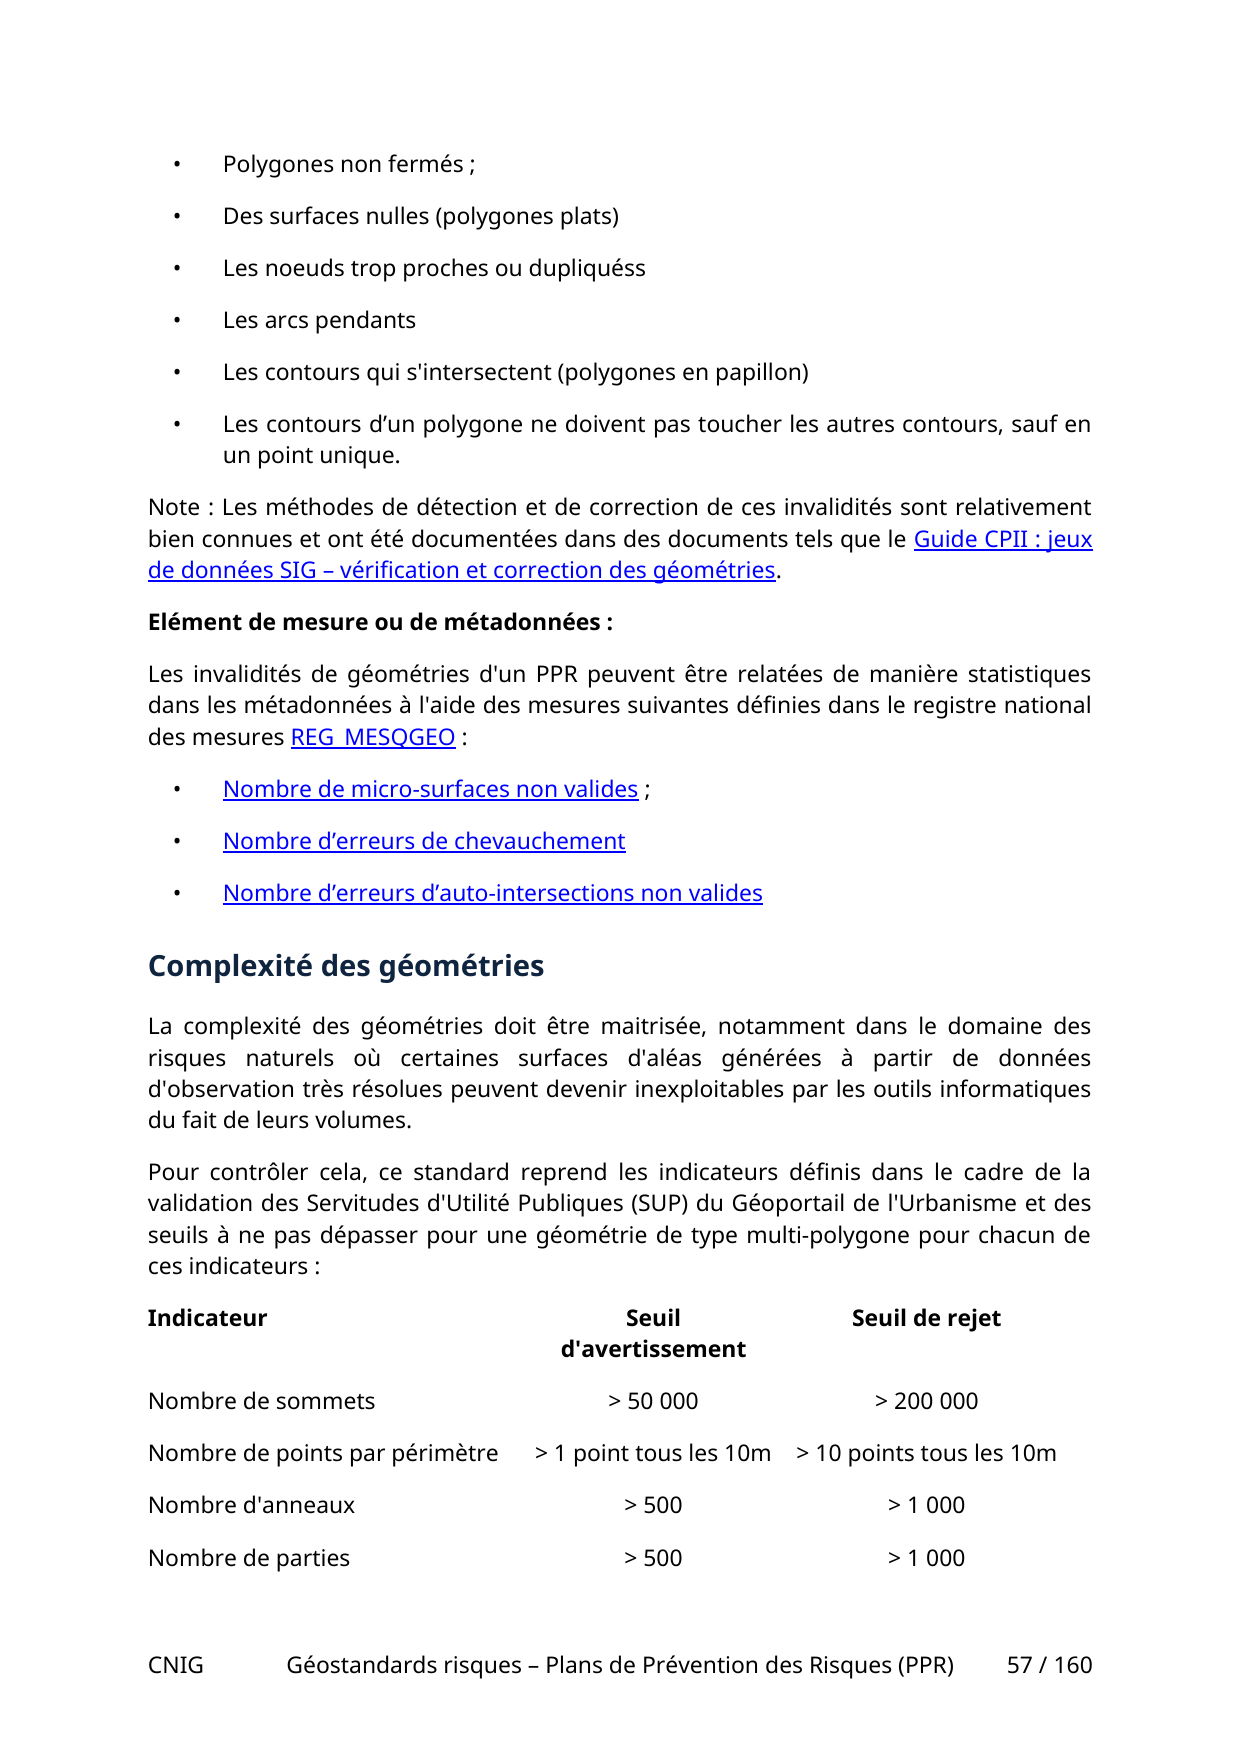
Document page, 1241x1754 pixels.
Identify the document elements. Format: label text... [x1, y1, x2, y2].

list Nombre d’erreurs d’auto-intersections non valides [173, 877, 1093, 908]
subtitle Complexité des géométries [148, 946, 1093, 985]
text La complexité des géométries doit être maitrisée, notamment dans le domaine des risques naturels où certaines surfaces d'aléas générées à partir de données d'observation très résolues peuvent devenir inexploitables par les outils informatiques du fait de leurs volumes. [148, 1010, 1093, 1135]
list Nombre d’erreurs de chevauchement [173, 825, 1093, 856]
table_header Indicateur [136, 1302, 523, 1385]
table_cell > 50 000 [523, 1385, 784, 1437]
list Les contours d’un polygone ne doivent pas toucher les autres contours, sauf en un point unique. [173, 408, 1093, 471]
text Note : Les méthodes de détection et de correction de ces invalidités sont relativement bien connues et ont été documentées dans des documents tels que le Guide CPII : jeux de données SIG – vérification et correction des géométries. [148, 491, 1093, 585]
list Polygones non fermés ; [173, 148, 1093, 179]
list Nombre de micro-surfaces non valides ; [173, 773, 1093, 804]
list Les contours qui s'intersectent (polygones en papillon) [173, 356, 1093, 387]
table_cell > 10 points tous les 10m [784, 1437, 1069, 1489]
table_cell > 1 point tous les 10m [523, 1437, 784, 1489]
table_cell Nombre d'anneaux [136, 1489, 523, 1541]
list Les arcs pendants [173, 304, 1093, 335]
table_header Seuil d'avertissement [523, 1302, 784, 1385]
table_cell > 200 000 [784, 1385, 1069, 1437]
table_cell > 1 000 [784, 1489, 1069, 1541]
text Pour contrôler cela, ce standard reprend les indicateurs définis dans le cadre de la validation des Servitudes d'Utilité Publiques (SUP) du Géoportail de l'Urbanisme et des seuils à ne pas dépasser pour une géométrie de type multi-polygone pour chacun de ces indicateurs : [148, 1156, 1093, 1281]
table_cell > 1 000 [784, 1541, 1069, 1593]
table_cell Nombre de parties [136, 1541, 523, 1593]
list Les noeuds trop proches ou dupliquéss [173, 252, 1093, 283]
table_header Seuil de rejet [784, 1302, 1069, 1385]
table_cell > 500 [523, 1489, 784, 1541]
text Les invalidités de géométries d'un PPR peuvent être relatées de manière statistiques dans les métadonnées à l'aide des mesures suivantes définies dans le registre national des mesures REG_MESQGEO : [148, 658, 1093, 752]
table_cell Nombre de sommets [136, 1385, 523, 1437]
table_cell > 500 [523, 1541, 784, 1593]
list Des surfaces nulles (polygones plats) [173, 200, 1093, 231]
table_cell Nombre de points par périmètre [136, 1437, 523, 1489]
text Elément de mesure ou de métadonnées : [148, 606, 1093, 637]
